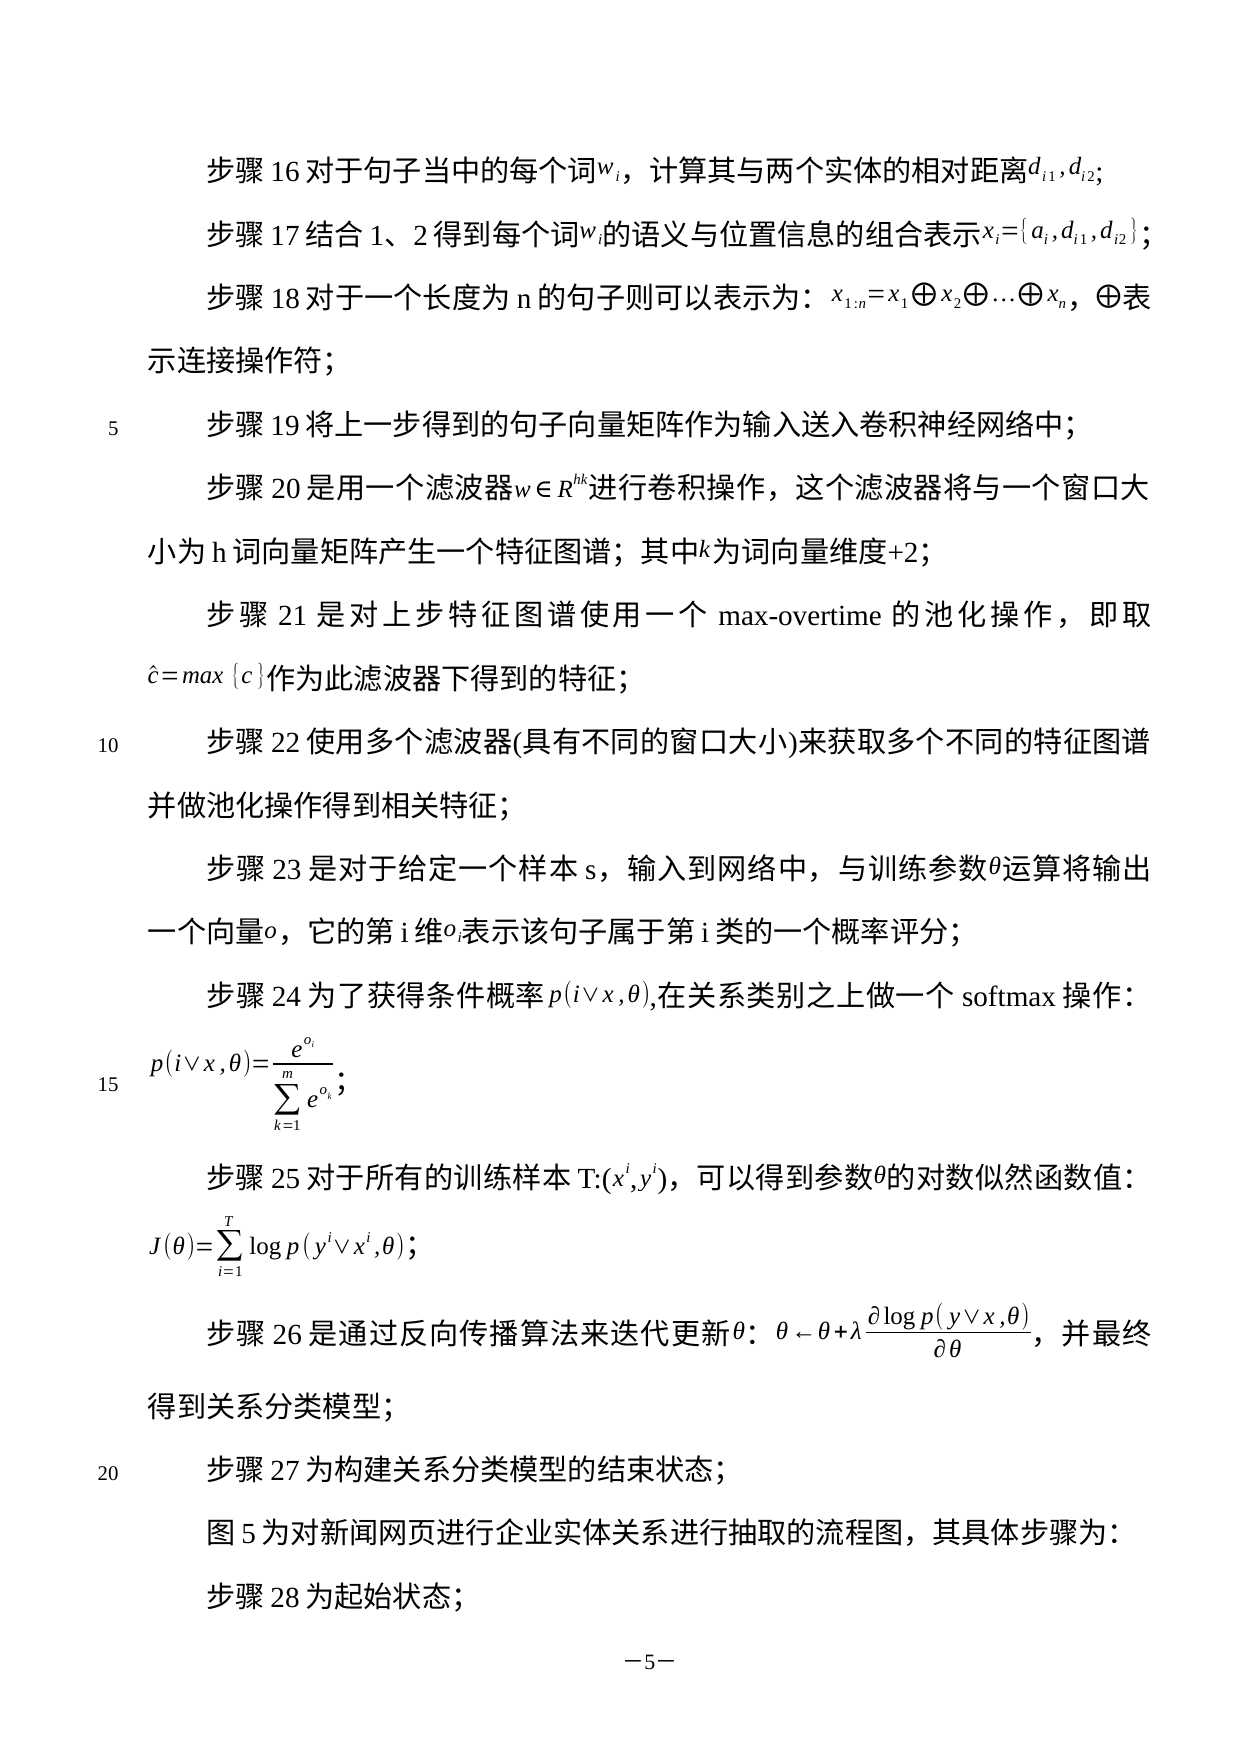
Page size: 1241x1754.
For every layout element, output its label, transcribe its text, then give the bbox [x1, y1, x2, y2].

text 步骤22使用多个滤波器(具有不同的窗口大小)来获取多个不同的特征图谱并做池化操作得到相关特征； [148, 719, 1152, 824]
text 步骤17结合1、2得到每个词的语义与位置信息的组合表示； [148, 211, 1152, 253]
text 步骤18对于一个长度为n的句子则可以表示为：，表示连接操作符； [148, 274, 1152, 380]
text 步骤27为构建关系分类模型的结束状态； [148, 1447, 1152, 1489]
text 步骤19将上一步得到的句子向量矩阵作为输入送入卷积神经网络中； [148, 401, 1152, 444]
text 步骤26是通过反向传播算法来迭代更新：，并最终得到关系分类模型； [148, 1301, 1152, 1426]
text 步骤25对于所有的训练样本T:(,)，可以得到参数的对数似然函数值：； [148, 1154, 1152, 1280]
text 步骤21是对上步特征图谱使用一个max-overtime的池化操作，即取作为此滤波器下得到的特征； [148, 592, 1152, 697]
text 图5为对新闻网页进行企业实体关系进行抽取的流程图，其具体步骤为： [148, 1510, 1152, 1552]
text 步骤23是对于给定一个样本s，输入到网络中，与训练参数运算将输出一个向量，它的第i维表示该句子属于第i类的一个概率评分； [148, 846, 1152, 951]
text 步骤28为起始状态； [148, 1573, 1152, 1616]
text 步骤24为了获得条件概率,在关系类别之上做一个softmax操作：； [148, 972, 1152, 1133]
text 步骤20是用一个滤波器进行卷积操作，这个滤波器将与一个窗口大小为h词向量矩阵产生一个特征图谱；其中为词向量维度+2； [148, 465, 1152, 571]
text 步骤16对于句子当中的每个词，计算其与两个实体的相对距离; [148, 148, 1152, 190]
